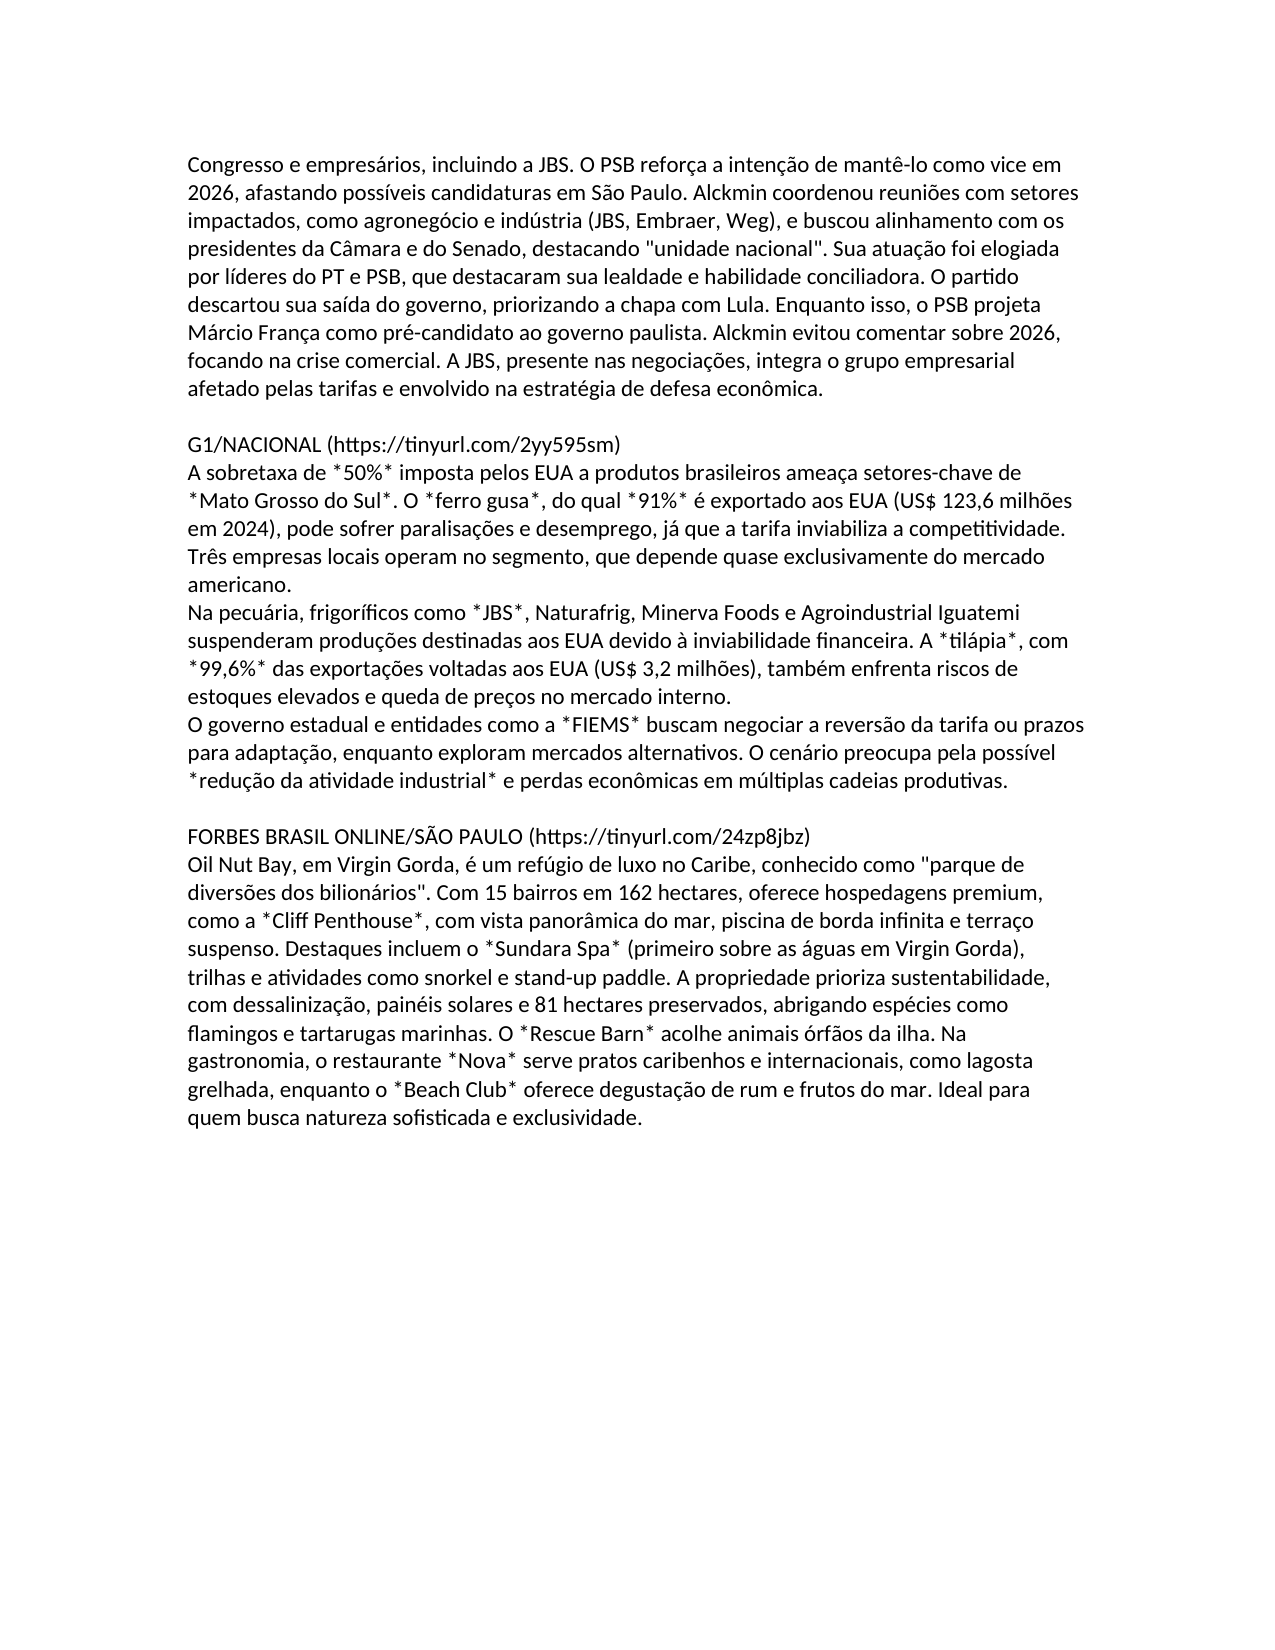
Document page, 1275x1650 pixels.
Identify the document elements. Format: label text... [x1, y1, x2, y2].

text FORBES BRASIL ONLINE/SÃO PAULO (https://tinyurl.com/24zp8jbz) Oil Nut Bay, em Virgin Gorda, é um refúgio de luxo no Caribe, conhecido como "parque de diversões dos bilionários". Com 15 bairros em 162 hectares, oferece hospedagens premium, como a *Cliff Penthouse*, com vista panorâmica do mar, piscina de borda infinita e terraço suspenso. Destaques incluem o *Sundara Spa* (primeiro sobre as águas em Virgin Gorda), trilhas e atividades como snorkel e stand-up paddle. A propriedade prioriza sustentabilidade, com dessalinização, painéis solares e 81 hectares preservados, abrigando espécies como flamingos e tartarugas marinhas. O *Rescue Barn* acolhe animais órfãos da ilha. Na gastronomia, o restaurante *Nova* serve pratos caribenhos e internacionais, como lagosta grelhada, enquanto o *Beach Club* oferece degustação de rum e frutos do mar. Ideal para quem busca natureza sofisticada e exclusividade. [187, 822, 1087, 1131]
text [187, 150, 1087, 402]
text G1/NACIONAL (https://tinyurl.com/2yy595sm) A sobretaxa de *50%* imposta pelos EUA a produtos brasileiros ameaça setores-chave de *Mato Grosso do Sul*. O *ferro gusa*, do qual *91%* é exportado aos EUA (US$ 123,6 milhões em 2024), pode sofrer paralisações e desemprego, já que a tarifa inviabiliza a competitividade. Três empresas locais operam no segmento, que depende quase exclusivamente do mercado americano. Na pecuária, frigoríficos como *JBS*, Naturafrig, Minerva Foods e Agroindustrial Iguatemi suspenderam produções destinadas aos EUA devido à inviabilidade financeira. A *tilápia*, com *99,6%* das exportações voltadas aos EUA (US$ 3,2 milhões), também enfrenta riscos de estoques elevados e queda de preços no mercado interno. O governo estadual e entidades como a *FIEMS* buscam negociar a reversão da tarifa ou prazos para adaptação, enquanto exploram mercados alternativos. O cenário preocupa pela possível *redução da atividade industrial* e perdas econômicas em múltiplas cadeias produtivas. [187, 430, 1087, 794]
